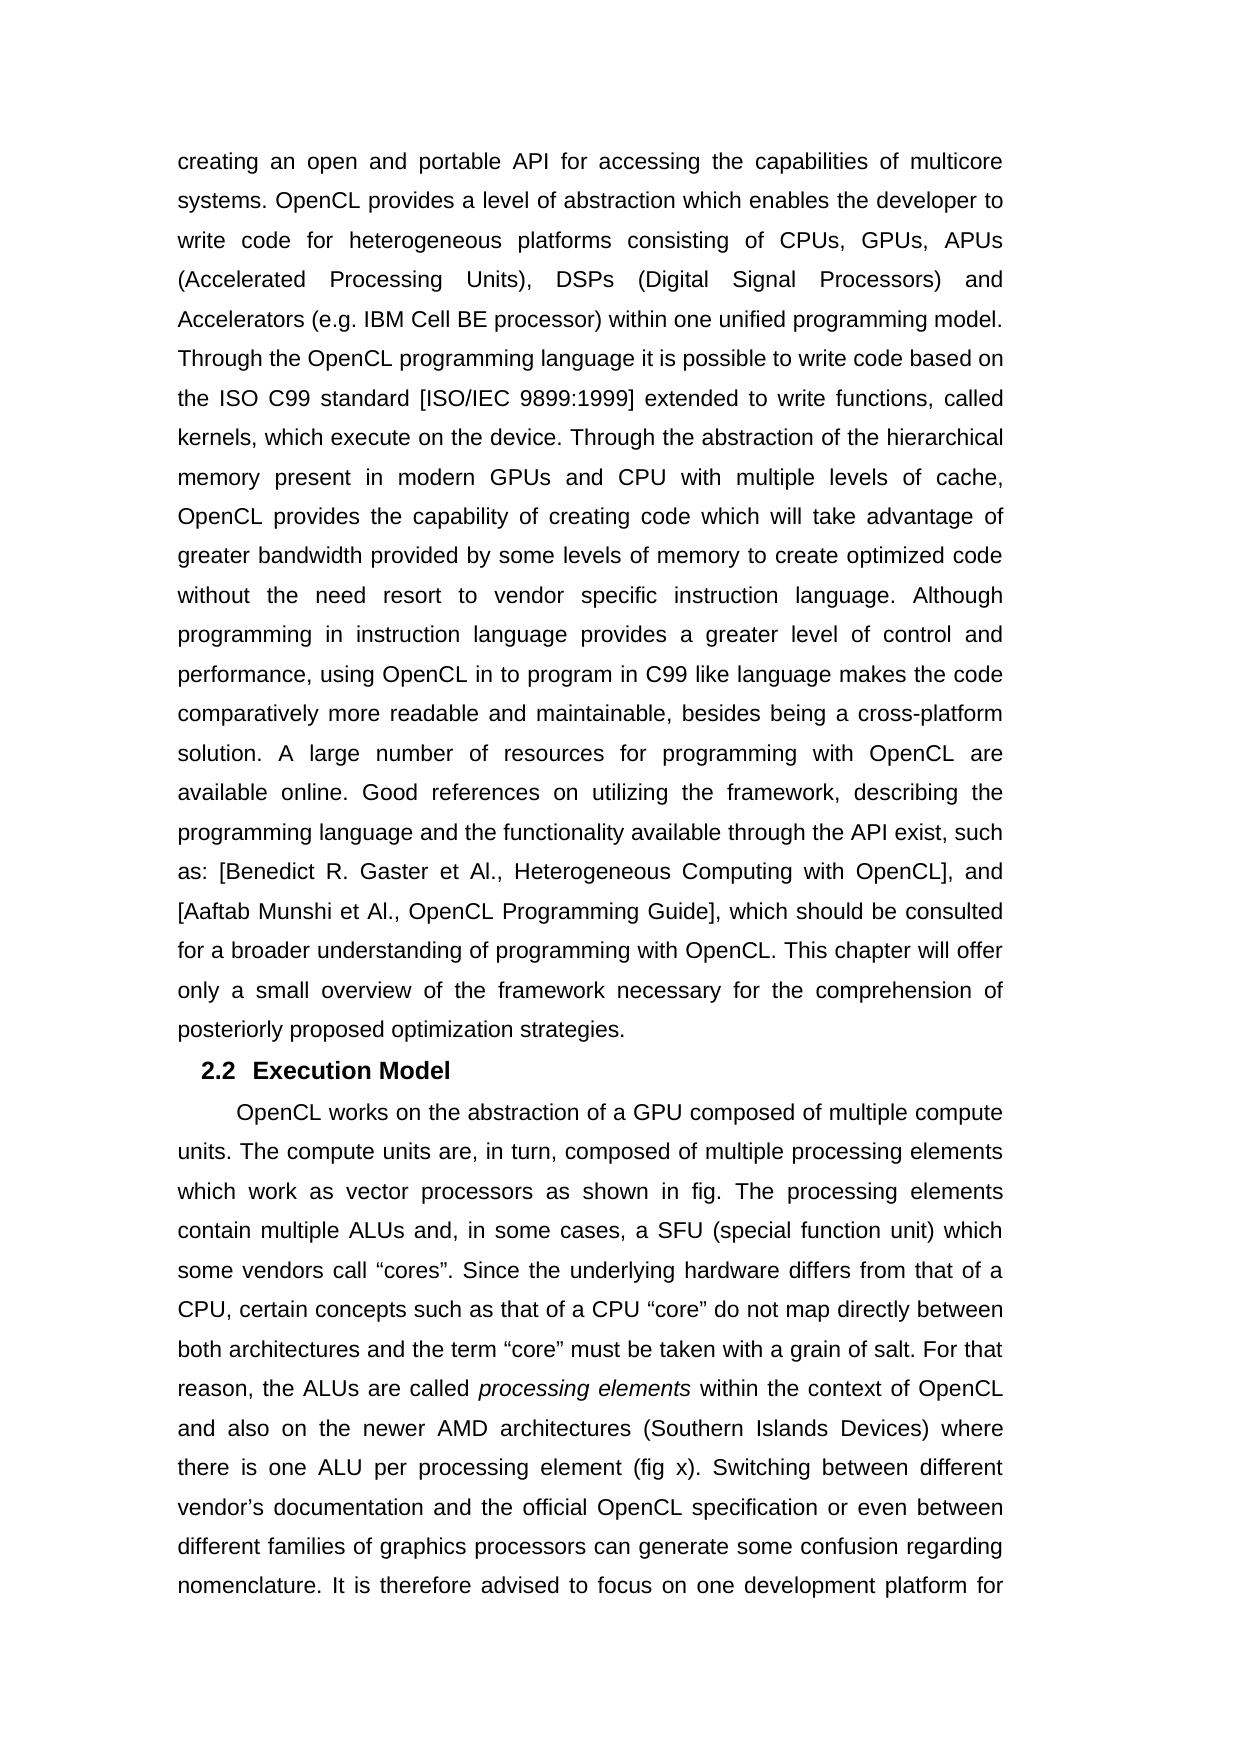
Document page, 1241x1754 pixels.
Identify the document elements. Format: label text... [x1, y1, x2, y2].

text Execution Model [177, 1056, 1004, 1084]
